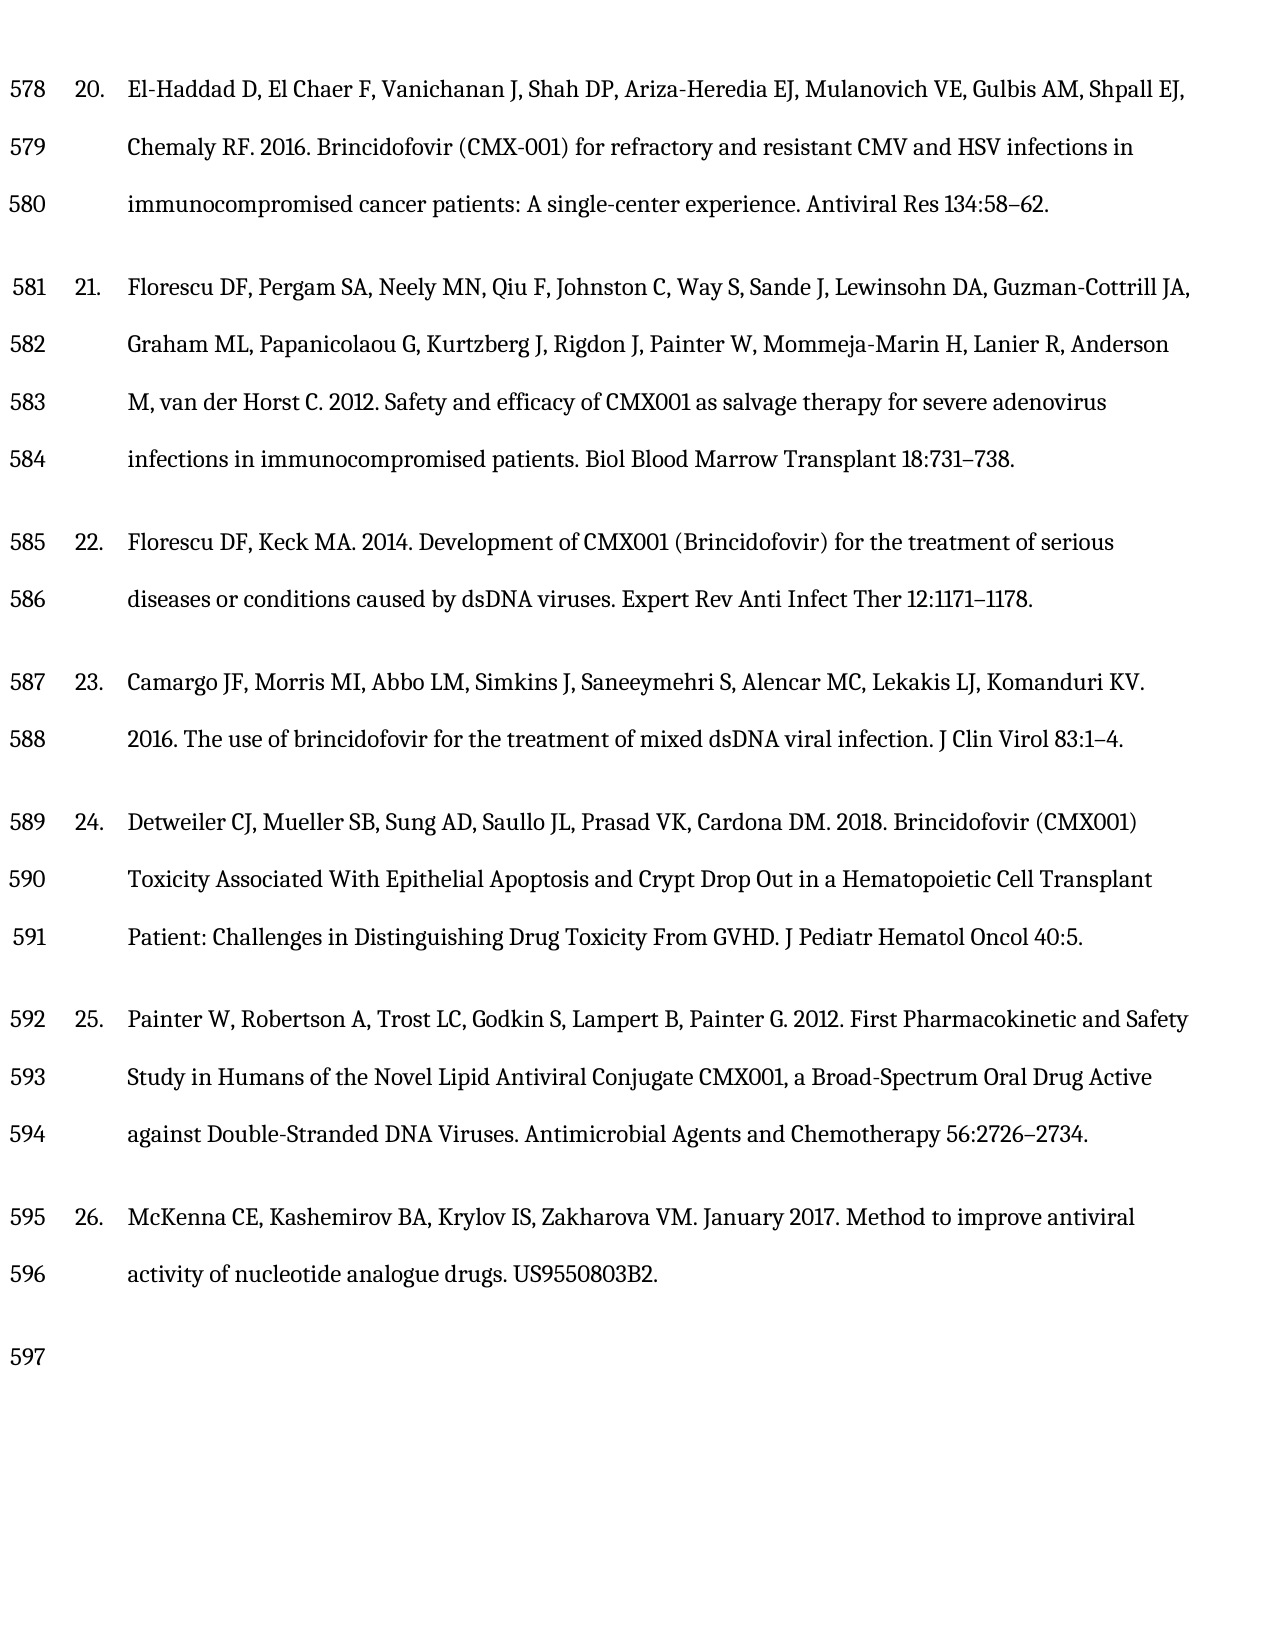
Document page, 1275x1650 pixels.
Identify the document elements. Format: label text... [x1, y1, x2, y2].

text 21. Florescu DF, Pergam SA, Neely MN, Qiu F, Johnston C, Way S, Sande J, Lewinsohn DA, Guzman-Cottrill JA, Graham ML, Papanicolaou G, Kurtzberg J, Rigdon J, Painter W, Mommeja-Marin H, Lanier R, Anderson M, van der Horst C. 2012. Safety and efficacy of CMX001 as salvage therapy for severe adenovirus infections in immunocompromised patients. Biol Blood Marrow Transplant 18:731–738. [75, 272, 1200, 474]
text 20. El-Haddad D, El Chaer F, Vanichanan J, Shah DP, Ariza-Heredia EJ, Mulanovich VE, Gulbis AM, Shpall EJ, Chemaly RF. 2016. Brincidofovir (CMX-001) for refractory and resistant CMV and HSV infections in immunocompromised cancer patients: A single-center experience. Antiviral Res 134:58–62. [75, 75, 1200, 219]
text 22. Florescu DF, Keck MA. 2014. Development of CMX001 (Brincidofovir) for the treatment of serious diseases or conditions caused by dsDNA viruses. Expert Rev Anti Infect Ther 12:1171–1178. [75, 527, 1200, 614]
text 24. Detweiler CJ, Mueller SB, Sung AD, Saullo JL, Prasad VK, Cardona DM. 2018. Brincidofovir (CMX001) Toxicity Associated With Epithelial Apoptosis and Crypt Drop Out in a Hematopoietic Cell Transplant Patient: Challenges in Distinguishing Drug Toxicity From GVHD. J Pediatr Hematol Oncol 40:5. [75, 807, 1200, 951]
text 23. Camargo JF, Morris MI, Abbo LM, Simkins J, Saneeymehri S, Alencar MC, Lekakis LJ, Komanduri KV. 2016. The use of brincidofovir for the treatment of mixed dsDNA viral infection. J Clin Virol 83:1–4. [75, 667, 1200, 754]
text 26. McKenna CE, Kashemirov BA, Krylov IS, Zakharova VM. January 2017. Method to improve antiviral activity of nucleotide analogue drugs. US9550803B2. [75, 1202, 1200, 1289]
text 25. Painter W, Robertson A, Trost LC, Godkin S, Lampert B, Painter G. 2012. First Pharmacokinetic and Safety Study in Humans of the Novel Lipid Antiviral Conjugate CMX001, a Broad-Spectrum Oral Drug Active against Double-Stranded DNA Viruses. Antimicrobial Agents and Chemotherapy 56:2726–2734. [75, 1005, 1200, 1149]
